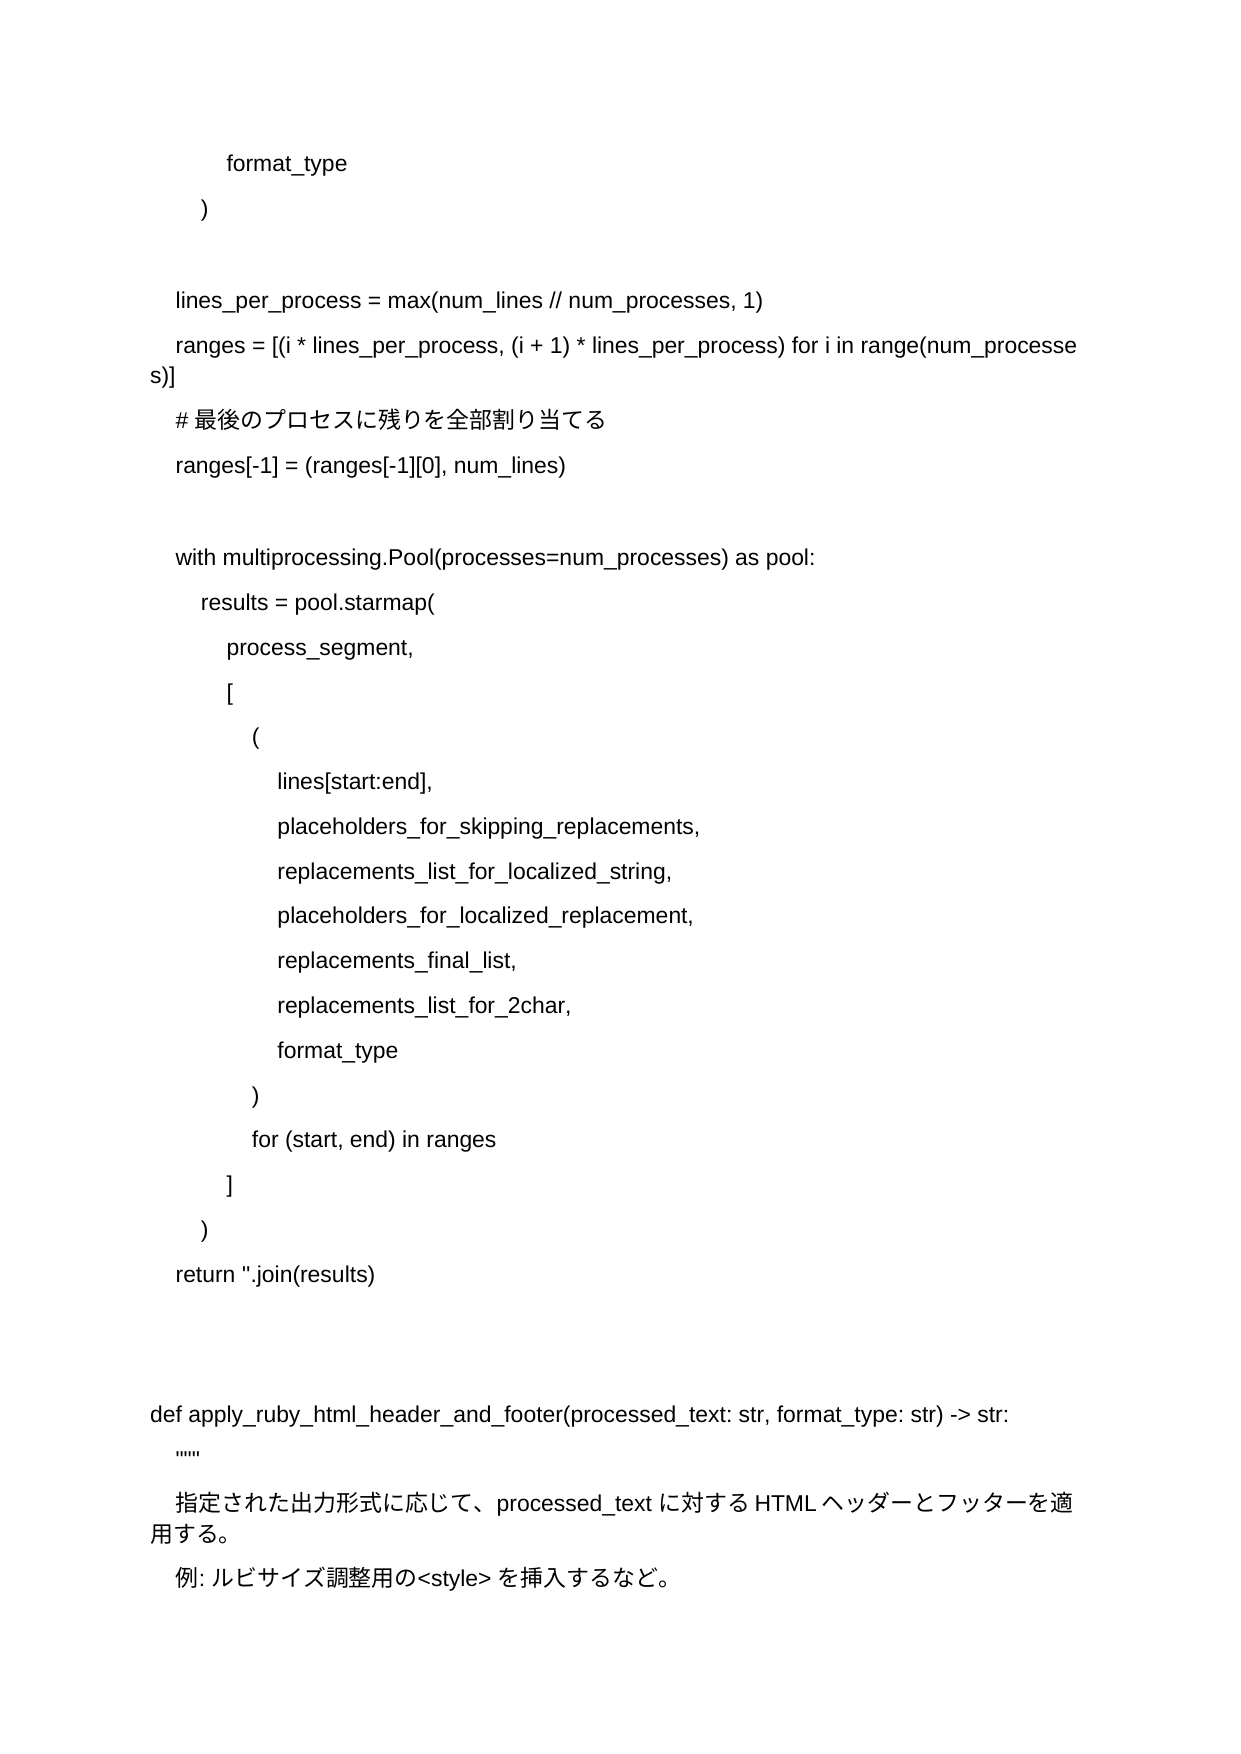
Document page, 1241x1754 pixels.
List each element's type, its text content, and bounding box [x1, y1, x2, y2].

text placeholders_for_skipping_replacements, [150, 813, 1090, 839]
text for (start, end) in ranges [150, 1126, 1090, 1153]
text ) [150, 195, 1090, 221]
text """ [150, 1446, 1090, 1472]
text ( [150, 723, 1090, 750]
text format_type [150, 1037, 1090, 1063]
text with multiprocessing.Pool(processes=num_processes) as pool: [150, 544, 1090, 571]
text replacements_final_list, [150, 947, 1090, 974]
text [ [150, 678, 1090, 705]
text replacements_list_for_localized_string, [150, 858, 1090, 884]
text def apply_ruby_html_header_and_footer(processed_text: str, format_type: str) -> str: [150, 1401, 1090, 1427]
text format_type [150, 150, 1090, 176]
text ) [150, 1216, 1090, 1242]
text 指定された出力形式に応じて、processed_text に対するHTMLヘッダーとフッターを適用する。 [150, 1490, 1090, 1547]
text ) [150, 1082, 1090, 1108]
text # 最後のプロセスに残りを全部割り当てる [150, 407, 1090, 433]
text return ''.join(results) [150, 1261, 1090, 1287]
text lines_per_process = max(num_lines // num_processes, 1) [150, 287, 1090, 313]
text results = pool.starmap( [150, 589, 1090, 615]
text placeholders_for_localized_replacement, [150, 902, 1090, 929]
text process_segment, [150, 634, 1090, 660]
text ranges[-1] = (ranges[-1][0], num_lines) [150, 452, 1090, 478]
text ranges = [(i * lines_per_process, (i + 1) * lines_per_process) for i in range(num_processes)] [150, 332, 1090, 388]
text ] [150, 1171, 1090, 1198]
text 例: ルビサイズ調整用の<style> を挿入するなど。 [150, 1565, 1090, 1592]
text lines[start:end], [150, 768, 1090, 794]
text replacements_list_for_2char, [150, 992, 1090, 1018]
